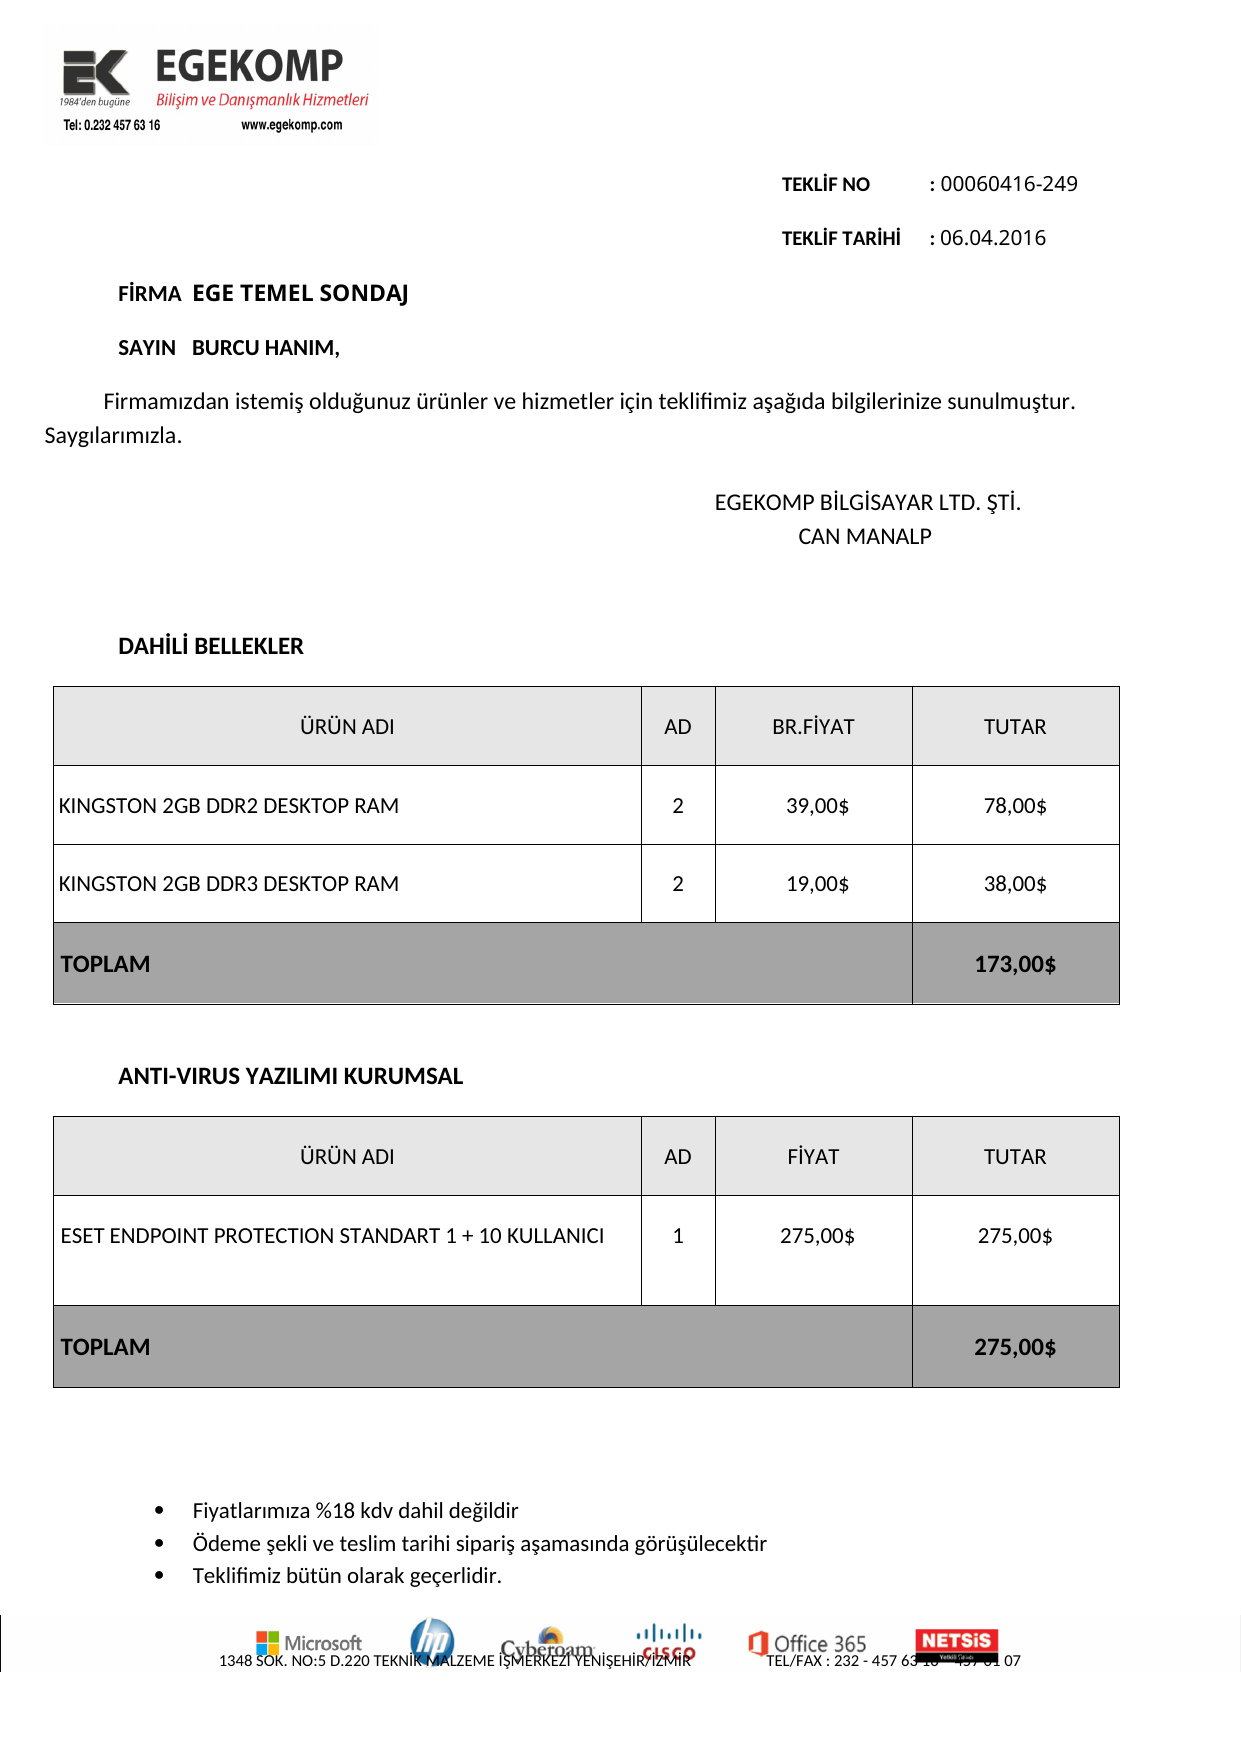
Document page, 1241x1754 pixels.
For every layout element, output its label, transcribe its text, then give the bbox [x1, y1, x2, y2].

table_cell ESET ENDPOINT PROTECTION STANDART 1 + 10 KULLANICI [54, 1196, 641, 1305]
table_cell 38,00$ [913, 845, 1119, 922]
table_cell TOPLAM [54, 923, 912, 1003]
text EGEKOMP BİLGİSAYAR LTD. ŞTİ. [44, 487, 1196, 516]
picture [44, 23, 378, 145]
table_cell 275,00$ [913, 1306, 1119, 1387]
table_header AD [642, 687, 715, 765]
text CAN MANALP [44, 521, 1196, 550]
text Firmamızdan istemiş olduğunuz ürünler ve hizmetler için teklifimiz aşağıda bilgilerinize sunulmuştur. Saygılarımızla. [44, 386, 1196, 449]
table_cell 2 [642, 845, 715, 922]
table_cell 78,00$ [913, 766, 1119, 843]
table_cell 275,00$ [913, 1196, 1119, 1305]
table_cell 173,00$ [913, 923, 1119, 1003]
text TEKLİF TARİHİ : 06.04.2016 [708, 223, 1196, 251]
list Ödeme şekli ve teslim tarihi sipariş aşamasında görüşülecektir [155, 1529, 1196, 1557]
text ANTI-VIRUS YAZILIMI KURUMSAL [44, 1060, 1196, 1091]
list Fiyatlarımıza %18 kdv dahil değildir [155, 1496, 1196, 1524]
picture [0, 1615, 1241, 1672]
table_header TUTAR [913, 687, 1119, 765]
table_cell 1 [642, 1196, 715, 1305]
table_cell KINGSTON 2GB DDR3 DESKTOP RAM [54, 845, 641, 922]
table_cell 275,00$ [716, 1196, 912, 1305]
text TEKLİF NO : 00060416-249 [708, 169, 1196, 198]
table_cell 19,00$ [716, 845, 912, 922]
table_header ÜRÜN ADI [54, 687, 641, 765]
table_cell TOPLAM [54, 1306, 912, 1387]
table_header AD [642, 1117, 715, 1195]
text DAHİLİ BELLEKLER [44, 630, 1196, 661]
table_cell 39,00$ [716, 766, 912, 843]
table_header TUTAR [913, 1117, 1119, 1195]
table_cell 2 [642, 766, 715, 843]
text SAYIN BURCU HANIM, [44, 333, 1196, 361]
table_header BR.FİYAT [716, 687, 912, 765]
table_header ÜRÜN ADI [54, 1117, 641, 1195]
list Teklifimiz bütün olarak geçerlidir. [155, 1561, 1196, 1589]
text FİRMA EGE TEMEL SONDAJ [44, 276, 1196, 308]
table_cell KINGSTON 2GB DDR2 DESKTOP RAM [54, 766, 641, 843]
table_header FİYAT [716, 1117, 912, 1195]
